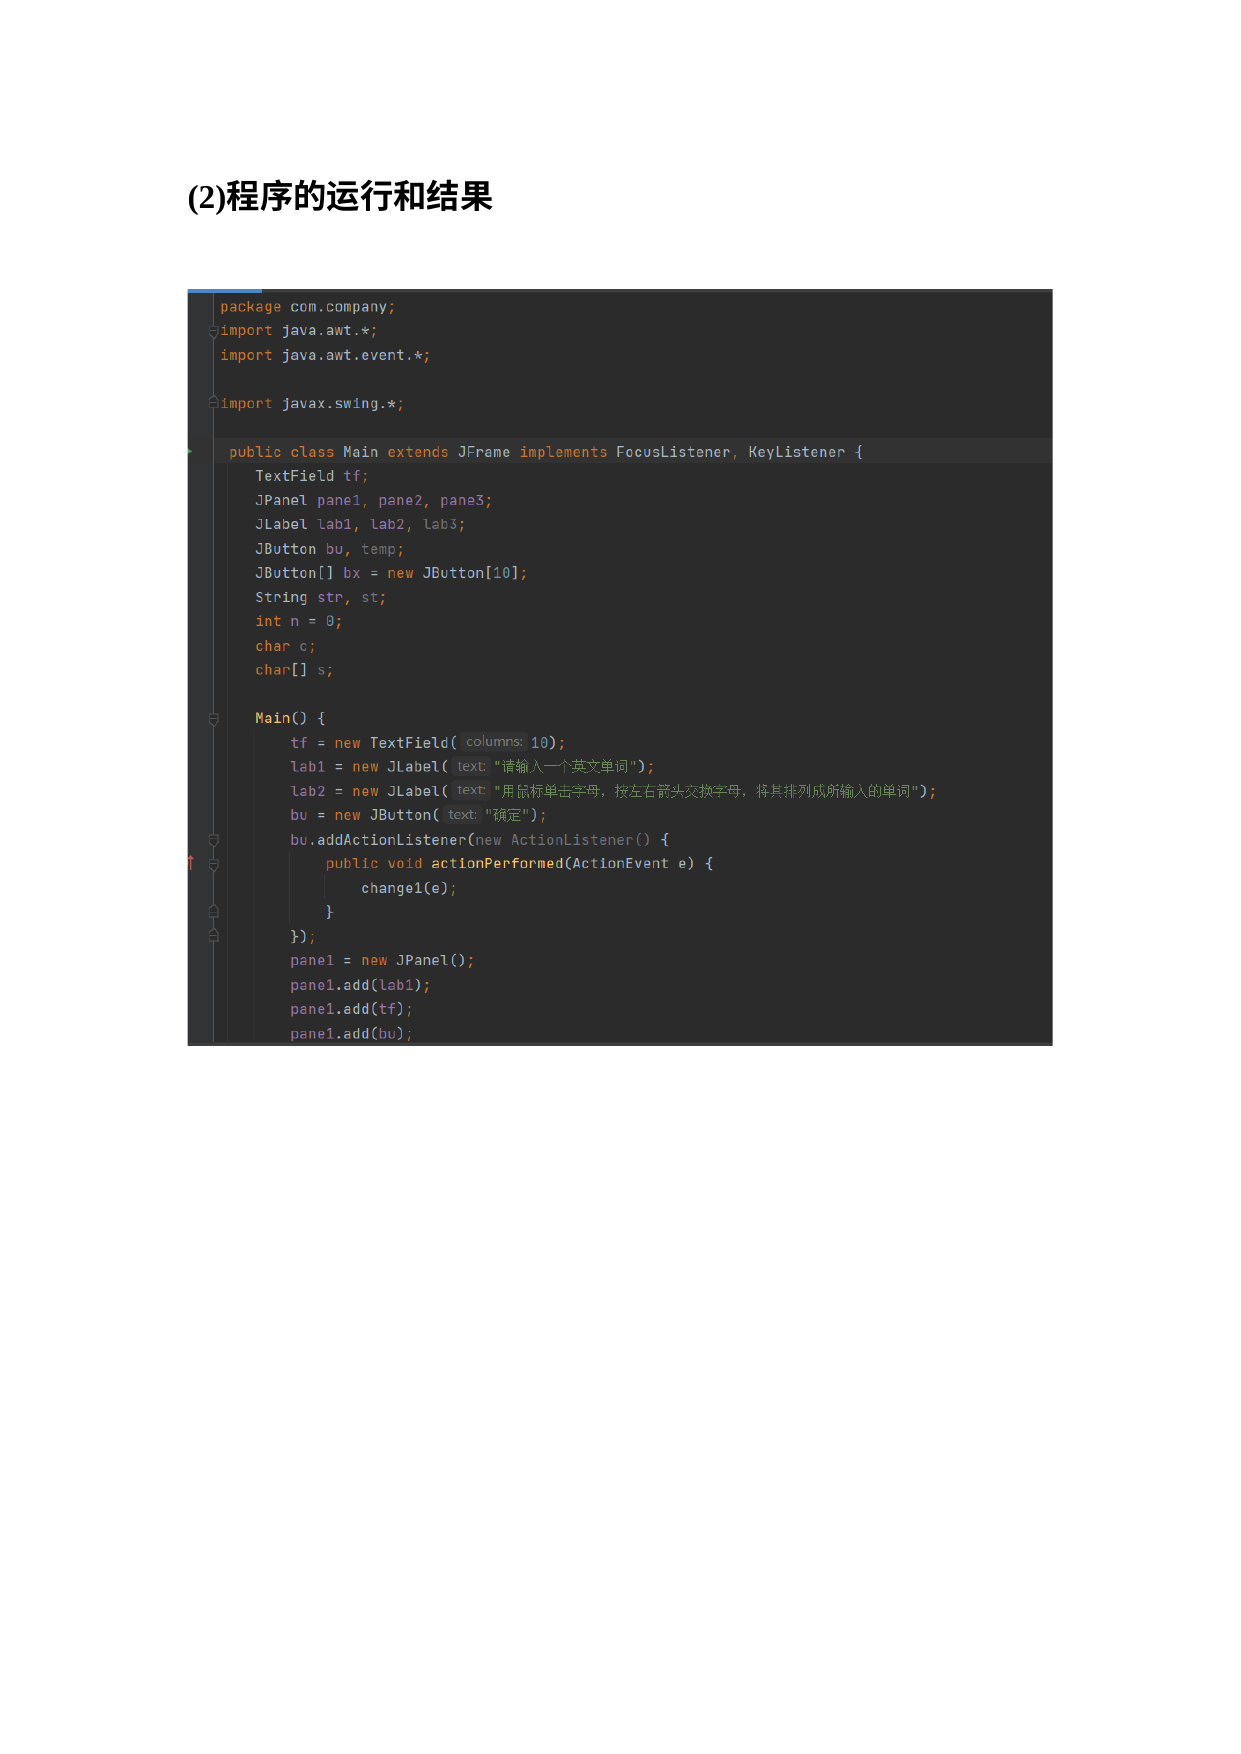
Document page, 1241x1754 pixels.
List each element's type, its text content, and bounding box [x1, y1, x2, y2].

subtitle (2)程序的运行和结果 [187, 162, 1053, 227]
picture [187, 289, 1053, 1046]
